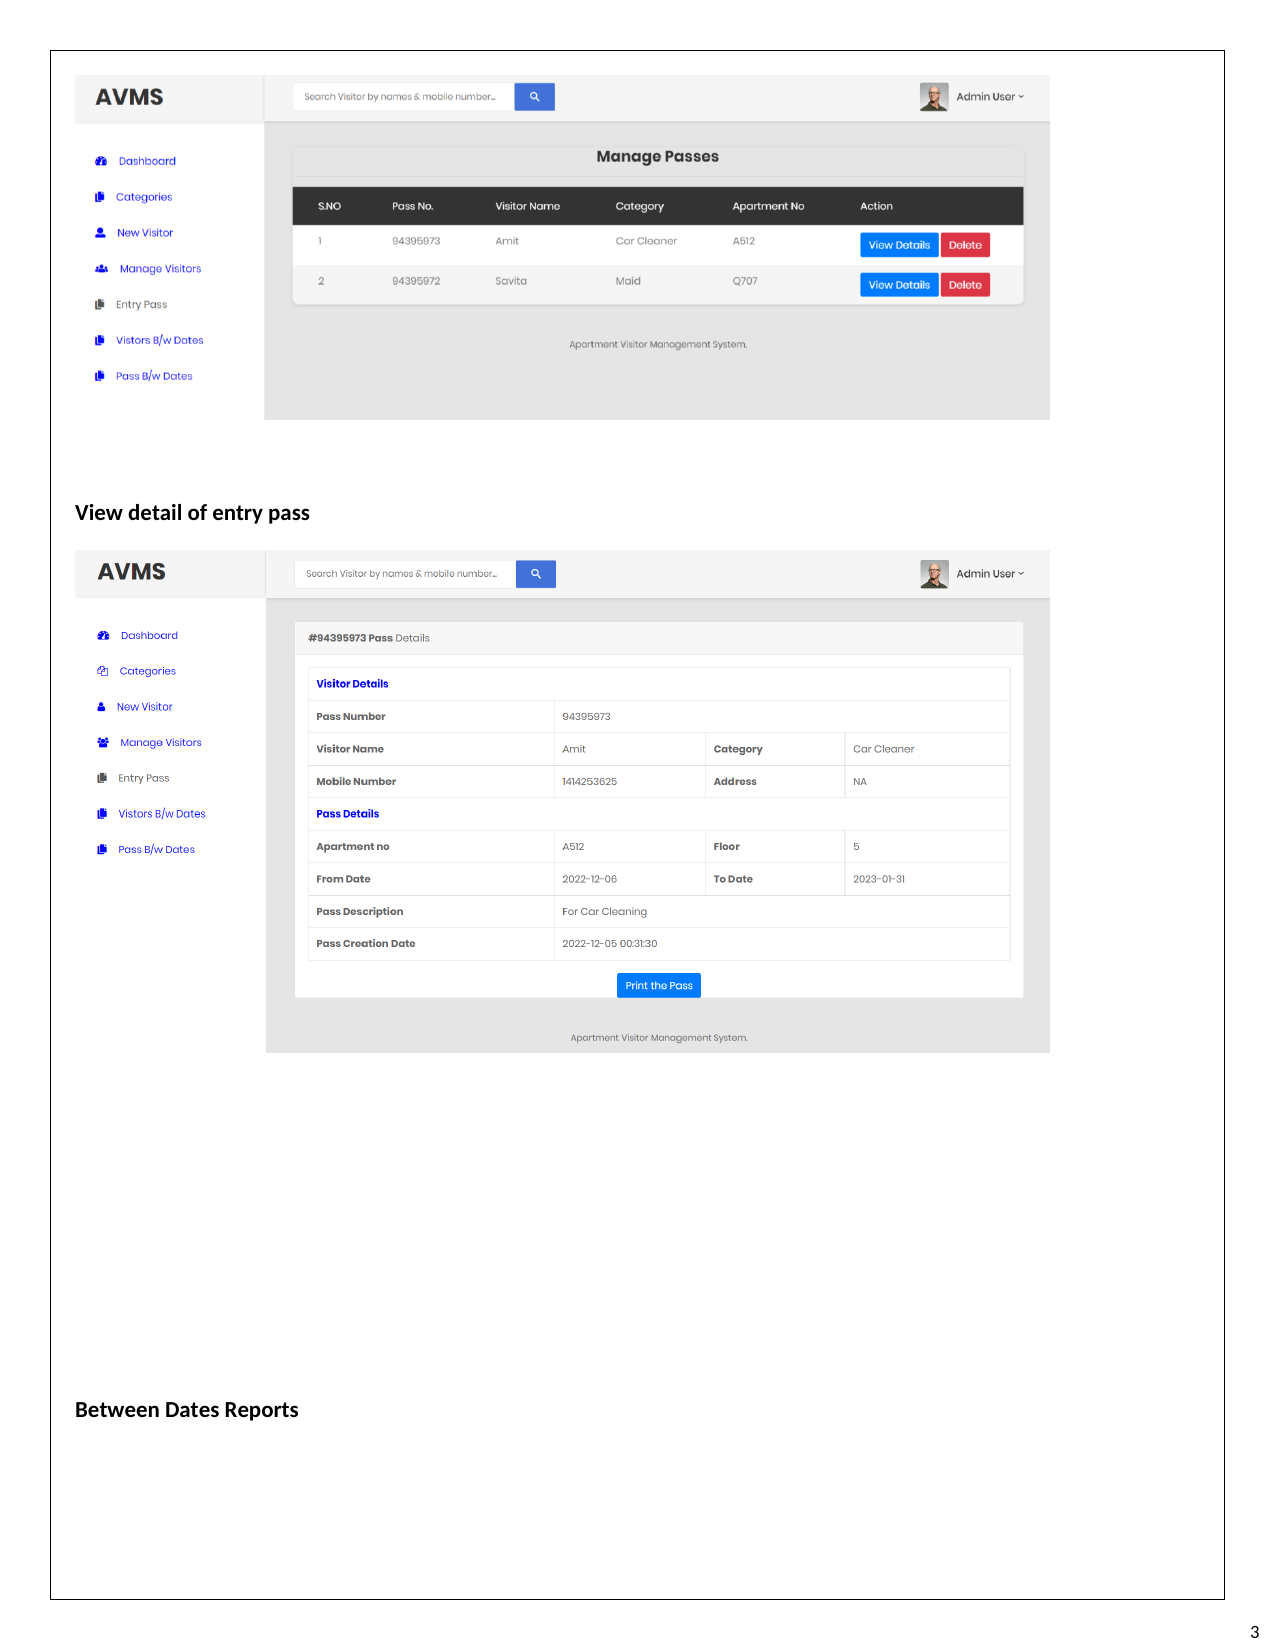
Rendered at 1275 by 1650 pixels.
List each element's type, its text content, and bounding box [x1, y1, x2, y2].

picture [75, 75, 1050, 420]
text Between Dates Reports [75, 1396, 1200, 1423]
text View detail of entry pass [75, 498, 1200, 526]
picture [75, 550, 1050, 1053]
